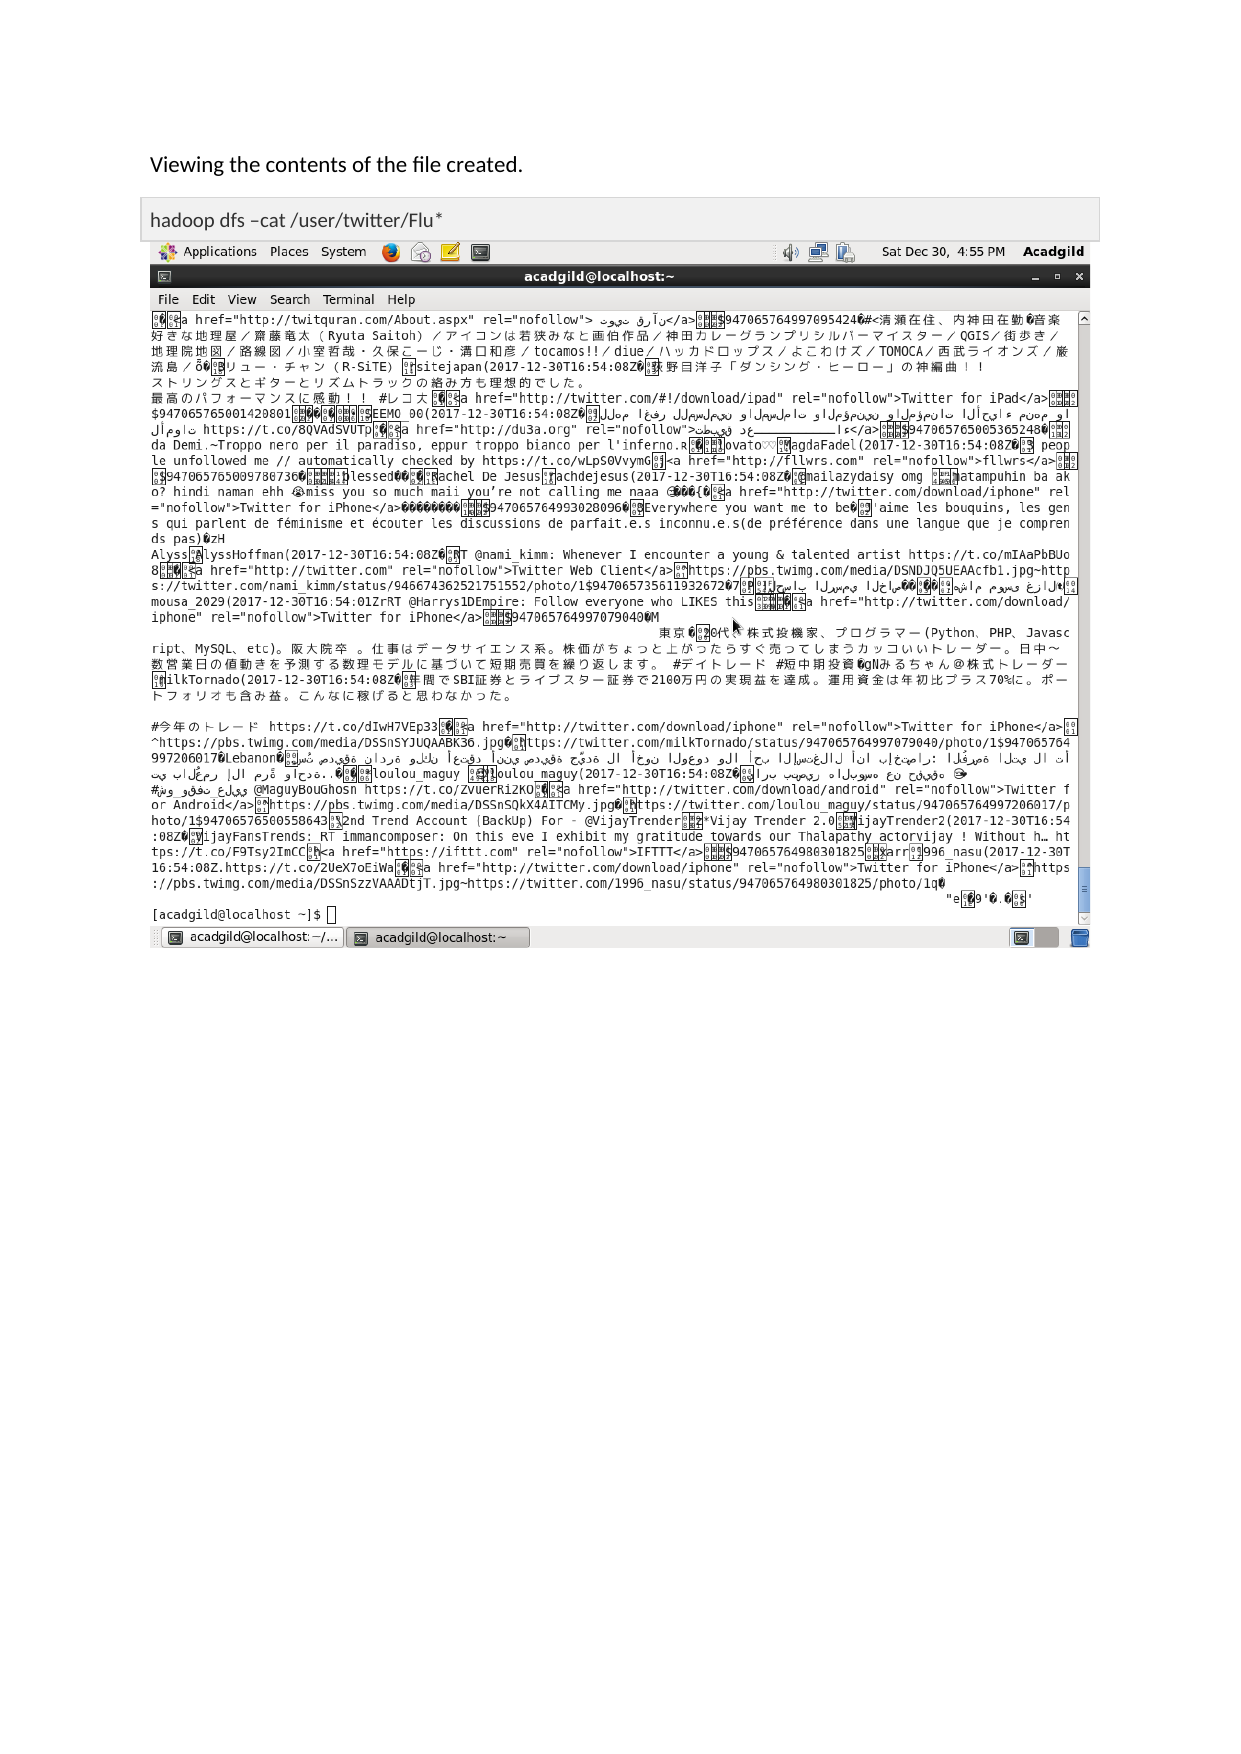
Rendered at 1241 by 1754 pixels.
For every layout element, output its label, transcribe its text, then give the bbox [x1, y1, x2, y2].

picture [150, 242, 1091, 948]
text hadoop dfs –cat /user/twitter/Flu* [142, 198, 1099, 240]
text Viewing the contents of the file created. [150, 150, 1090, 178]
